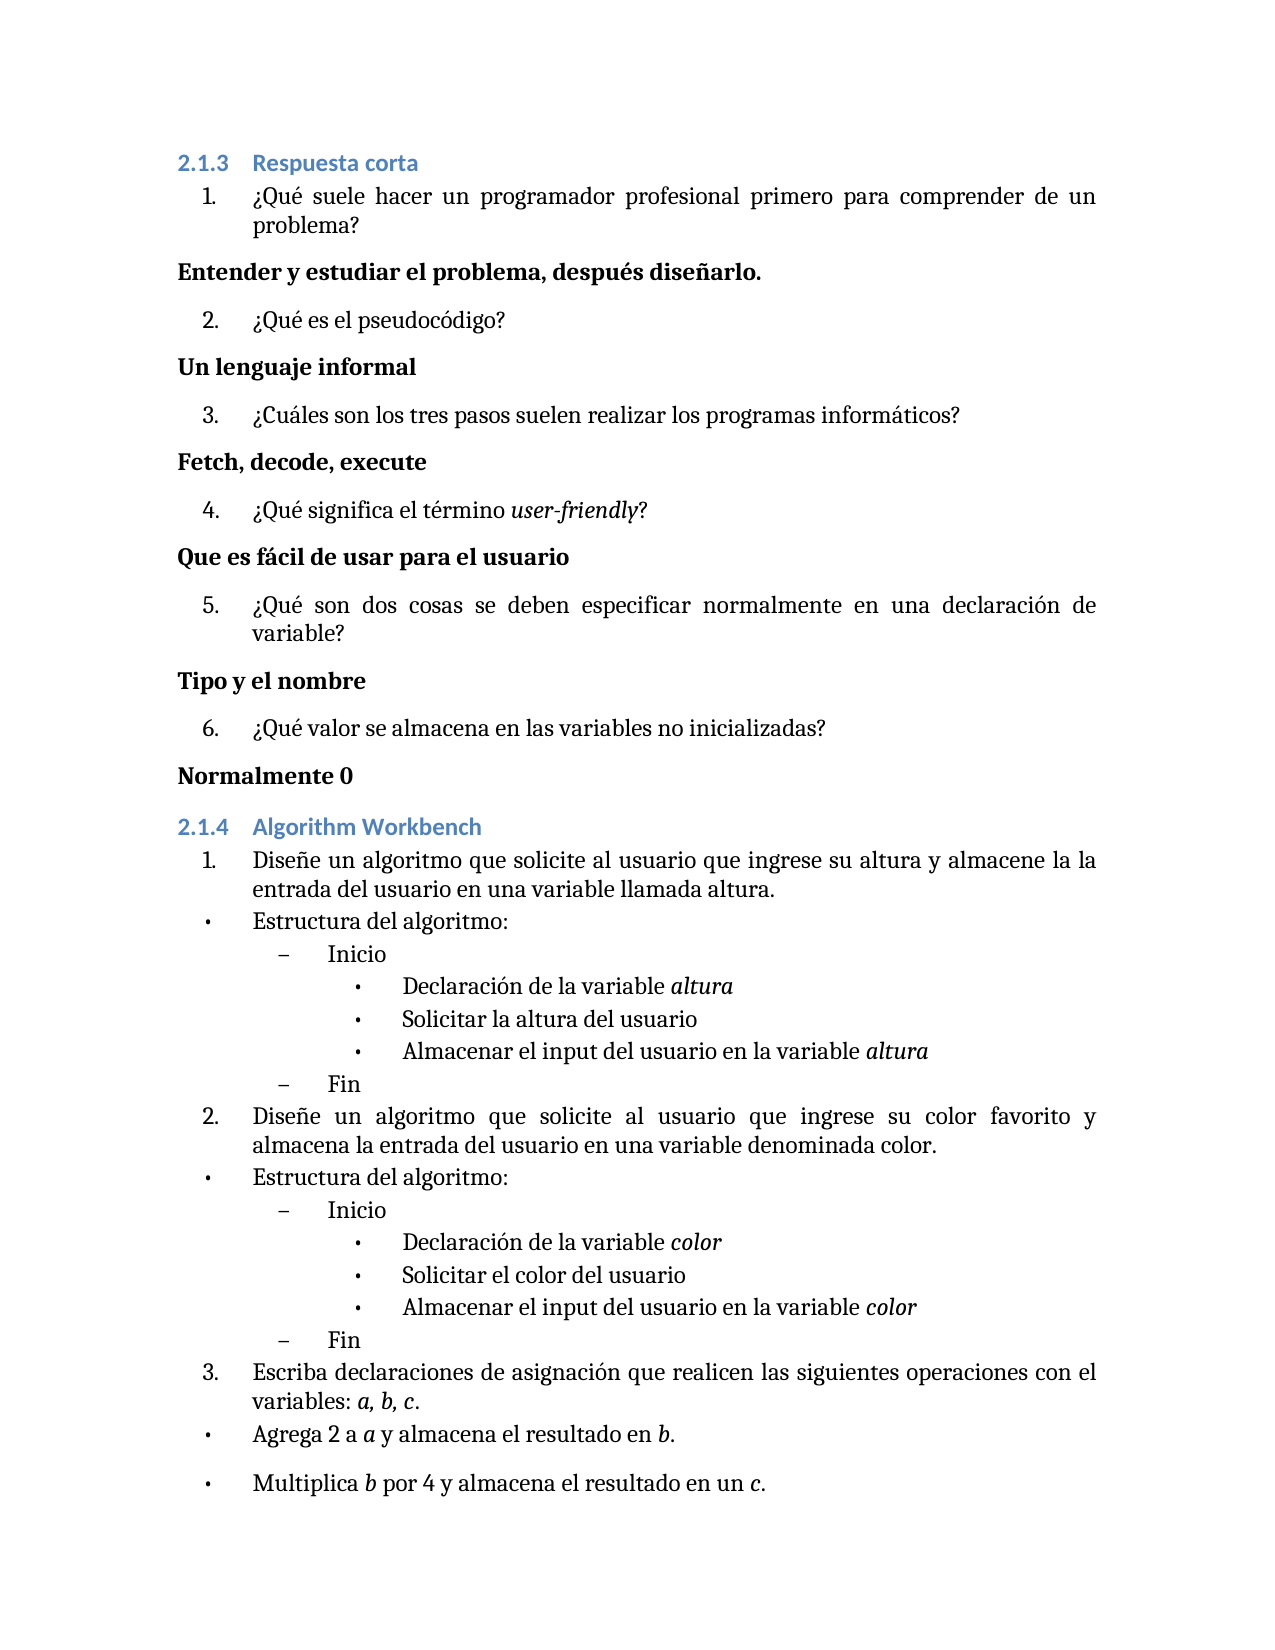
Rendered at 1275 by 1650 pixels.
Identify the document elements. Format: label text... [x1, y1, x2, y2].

list Solicitar la altura del usuario [352, 1004, 1098, 1033]
list ¿Qué valor se almacena en las variables no inicializadas? [202, 714, 1098, 743]
list Inicio [277, 1196, 1098, 1224]
subtitle 2.1.3 Respuesta corta [177, 148, 1098, 178]
subtitle 2.1.4 Algorithm Workbench [177, 811, 1098, 842]
text Que es fácil de usar para el usuario [177, 543, 1098, 572]
text Fetch, decode, execute [177, 448, 1098, 477]
list Estructura del algoritmo: [202, 907, 1098, 936]
list Multiplica b por 4 y almacena el resultado en un c. [202, 1469, 1098, 1498]
list ¿Qué son dos cosas se deben especificar normalmente en una declaración de variable? [202, 591, 1098, 648]
list Estructura del algoritmo: [202, 1163, 1098, 1192]
text Entender y estudiar el problema, después diseñarlo. [177, 258, 1098, 287]
list Declaración de la variable color [352, 1228, 1098, 1257]
list ¿Qué suele hacer un programador profesional primero para comprender de un problema? [202, 182, 1098, 239]
list Fin [277, 1069, 1098, 1098]
list ¿Qué significa el término user-friendly? [202, 496, 1098, 524]
list ¿Qué es el pseudocódigo? [202, 306, 1098, 334]
list Solicitar el color del usuario [352, 1261, 1098, 1289]
list Agrega 2 a a y almacena el resultado en b. [202, 1419, 1098, 1448]
list Declaración de la variable altura [352, 972, 1098, 1001]
list Almacenar el input del usuario en la variable altura [352, 1037, 1098, 1066]
list Almacenar el input del usuario en la variable color [352, 1293, 1098, 1322]
list Fin [277, 1326, 1098, 1354]
list Escriba declaraciones de asignación que realicen las siguientes operaciones con el variables: a, b, c. [202, 1358, 1098, 1416]
text Normalmente 0 [177, 762, 1098, 791]
list Diseñe un algoritmo que solicite al usuario que ingrese su altura y almacene la la entrada del usuario en una variable llamada altura. [202, 846, 1098, 903]
text Tipo y el nombre [177, 667, 1098, 696]
text Un lenguaje informal [177, 353, 1098, 382]
list ¿Cuáles son los tres pasos suelen realizar los programas informáticos? [202, 401, 1098, 429]
list Inicio [277, 939, 1098, 968]
list Diseñe un algoritmo que solicite al usuario que ingrese su color favorito y almacena la entrada del usuario en una variable denominada color. [202, 1102, 1098, 1159]
